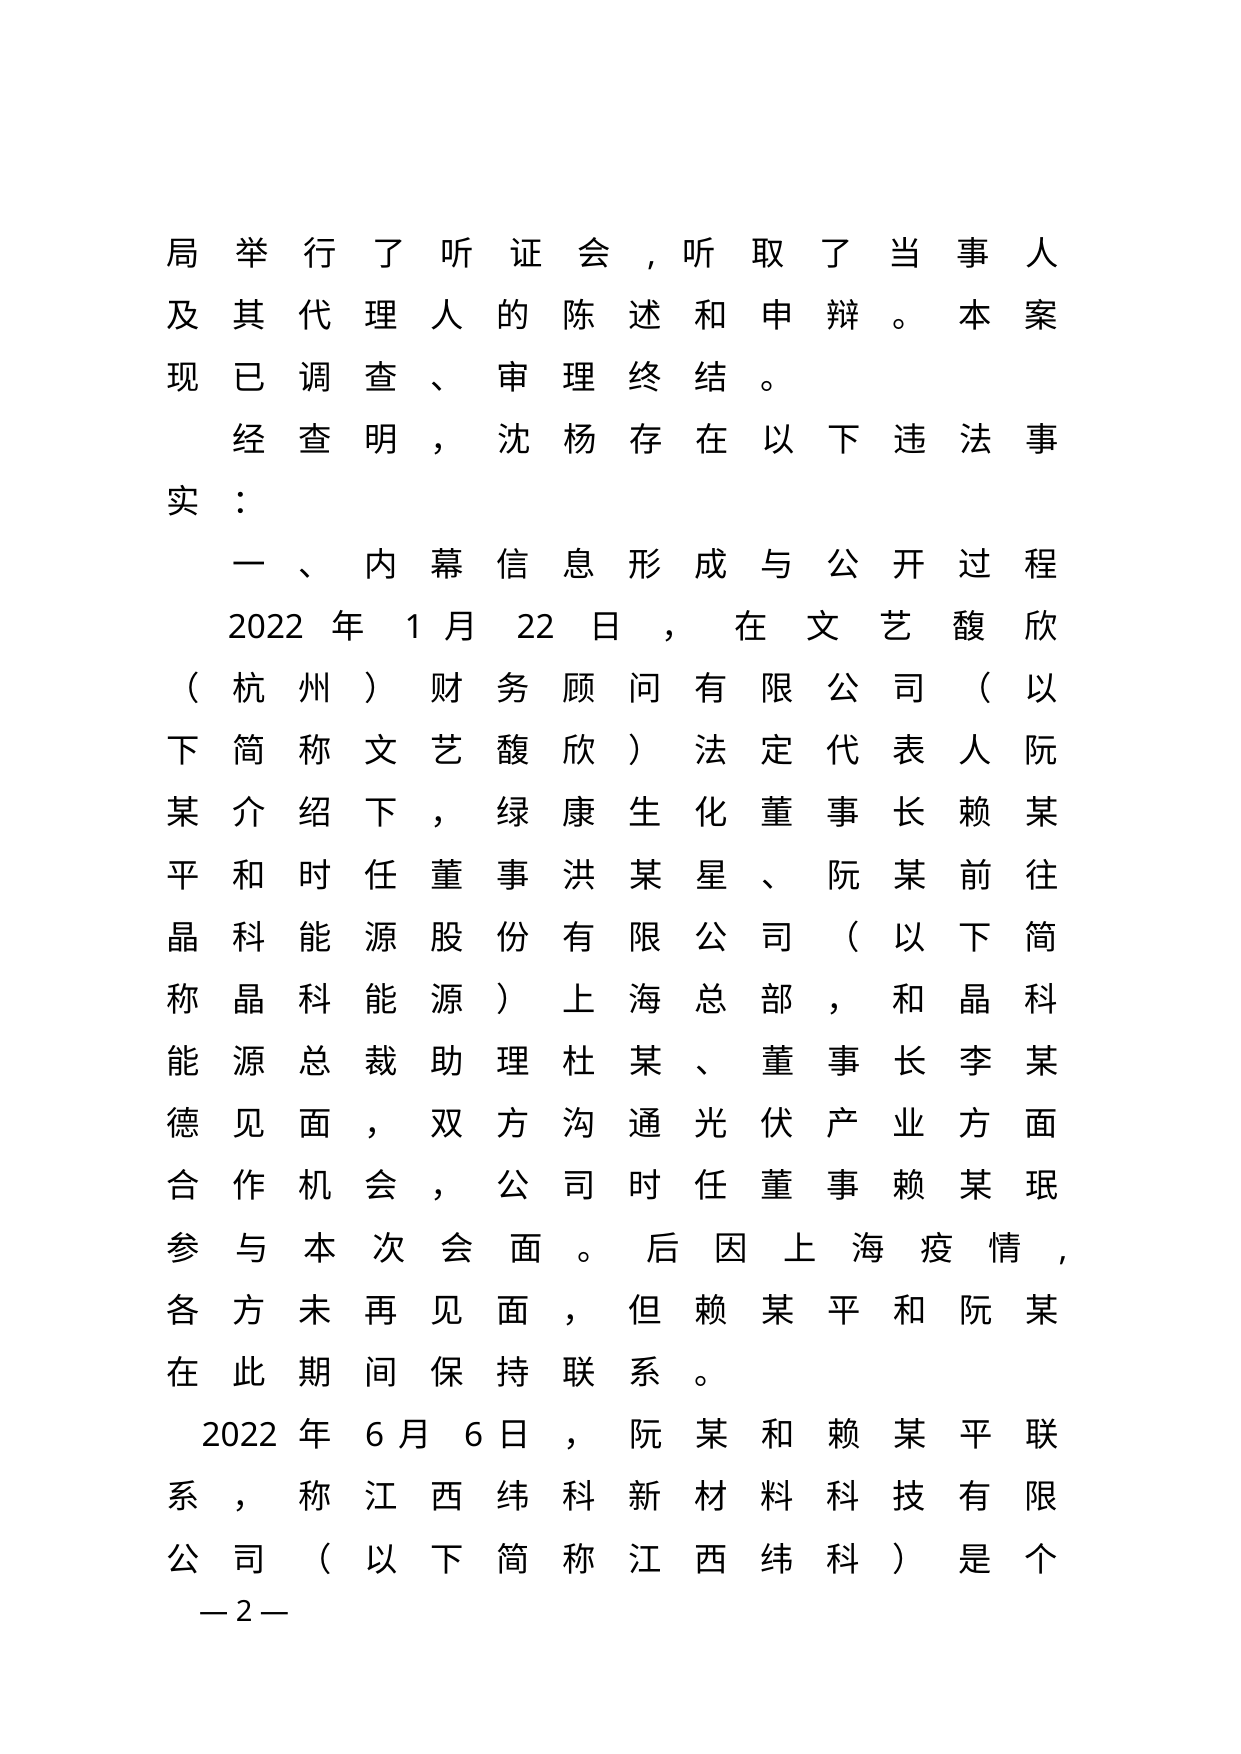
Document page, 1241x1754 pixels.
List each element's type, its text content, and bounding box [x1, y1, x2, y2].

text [167, 219, 1091, 406]
text 一、内幕信息形成与公开过程 [167, 530, 1091, 593]
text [167, 1401, 1091, 1588]
text 2022年1月22日，在文艺馥欣（杭州）财务顾问有限公司（以下简称文艺馥欣）法定代表人阮某介绍下，绿康生化董事长赖某平和时任董事洪某星、阮某前往晶科能源股份有限公司（以下简称晶科能源）上海总部，和晶科能源总裁助理杜某、董事长李某德见面，双方沟通光伏产业方面合作机会，公司时任董事赖某珉参与本次会面。后因上海疫情,各方未再见面，但赖某平和阮某在此期间保持联系。 [167, 593, 1091, 1401]
text 经查明，沈杨存在以下违法事实： [167, 406, 1091, 530]
